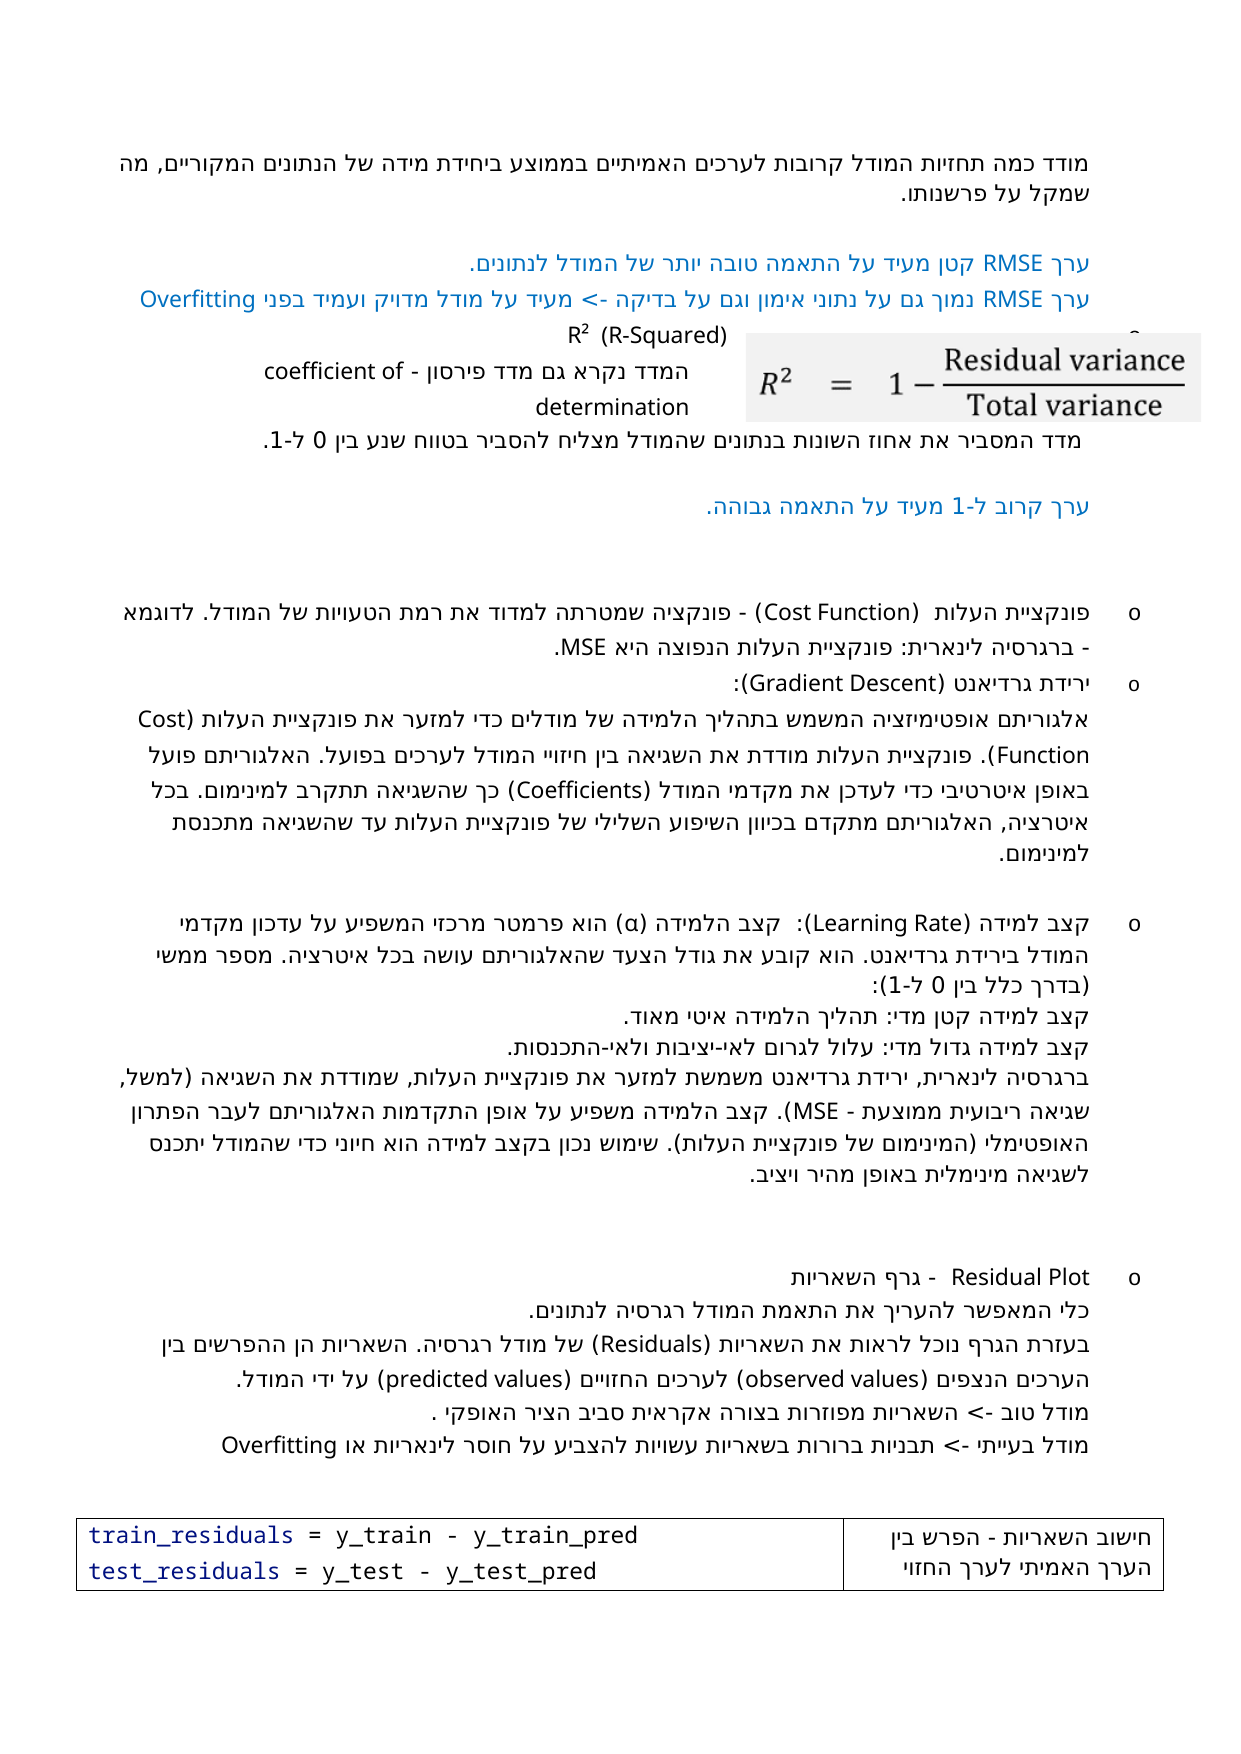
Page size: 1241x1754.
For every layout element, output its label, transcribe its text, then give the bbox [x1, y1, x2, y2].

list ערך RMSE נמוך גם על נתוני אימון וגם על בדיקה -> מעיד על מודל מדויק ועמיד בפני Overfitting [112, 283, 1090, 314]
list פונקציית העלות (Cost Function) - פונקציה שמטרתה למדוד את רמת הטעויות של המודל. לדוגמא - ברגרסיה לינארית: פונקציית העלות הנפוצה היא MSE. [112, 596, 1128, 663]
list קצב למידה גדול מדי: עלול לגרום לאי-יציבות ולאי-התכנסות. [112, 1034, 1090, 1061]
list המדד נקרא גם מדד פירסון - coefficient of determination [112, 355, 1090, 422]
table_header חישוב השאריות - הפרש בין הערך האמיתי לערך החזוי [844, 1519, 1163, 1590]
list מודד כמה תחזיות המודל קרובות לערכים האמיתיים בממוצע ביחידת מידה של הנתונים המקוריים, מה שמקל על פרשנותו. [112, 150, 1090, 207]
list ערך קרוב ל-1 מעיד על התאמה גבוהה. [112, 493, 1090, 520]
list ירידת גרדיאנט (Gradient Descent): [112, 667, 1128, 698]
list בעזרת הגרף נוכל לראות את השאריות (Residuals) של מודל רגרסיה. השאריות הן ההפרשים בין הערכים הנצפים (observed values) לערכים החזויים (predicted values) על ידי המודל. [112, 1328, 1090, 1394]
list מודל טוב -> השאריות מפוזרות בצורה אקראית סביב הציר האופקי . [112, 1399, 1090, 1425]
list כלי המאפשר להעריך את התאמת המודל רגרסיה לנתונים. [112, 1297, 1090, 1324]
list קצב למידה קטן מדי: תהליך הלמידה איטי מאוד. [112, 1003, 1090, 1030]
list קצב למידה (Learning Rate): קצב הלמידה (α) הוא פרמטר מרכזי המשפיע על עדכון מקדמי המודל בירידת גרדיאנט. הוא קובע את גודל הצעד שהאלגוריתם עושה בכל איטרציה. מספר ממשי (בדרך כלל בין 0 ל-1): [112, 907, 1128, 999]
list ערך RMSE קטן מעיד על התאמה טובה יותר של המודל לנתונים. [112, 247, 1090, 278]
list R² (R-Squared) [112, 319, 1128, 350]
list ברגרסיה לינארית, ירידת גרדיאנט משמשת למזער את פונקציית העלות, שמודדת את השגיאה (למשל, שגיאה ריבועית ממוצעת - MSE). קצב הלמידה משפיע על אופן התקדמות האלגוריתם לעבר הפתרון האופטימלי (המינימום של פונקציית העלות). שימוש נכון בקצב למידה הוא חיוני כדי שהמודל יתכנס לשגיאה מינימלית באופן מהיר ויציב. [112, 1064, 1090, 1188]
list מדד המסביר את אחוז השונות בנתונים שהמודל מצליח להסביר בטווח שנע בין 0 ל-1. [112, 427, 1090, 454]
list Residual Plot - גרף השאריות [112, 1261, 1128, 1292]
list מודל בעייתי -> תבניות ברורות בשאריות עשויות להצביע על חוסר לינאריות או Overfitting [112, 1429, 1090, 1461]
list אלגוריתם אופטימיזציה המשמש בתהליך הלמידה של מודלים כדי למזער את פונקציית העלות (Cost Function). פונקציית העלות מודדת את השגיאה בין חיזויי המודל לערכים בפועל. האלגוריתם פועל באופן איטרטיבי כדי לעדכן את מקדמי המודל (Coefficients) כך שהשגיאה תתקרב למינימום. בכל איטרציה, האלגוריתם מתקדם בכיוון השיפוע השלילי של פונקציית העלות עד שהשגיאה מתכנסת למינימום. [112, 703, 1090, 867]
picture [744, 333, 1201, 421]
table_header train_residuals = y_train - y_train_pred test_residuals = y_test - y_test_pred [77, 1519, 843, 1590]
